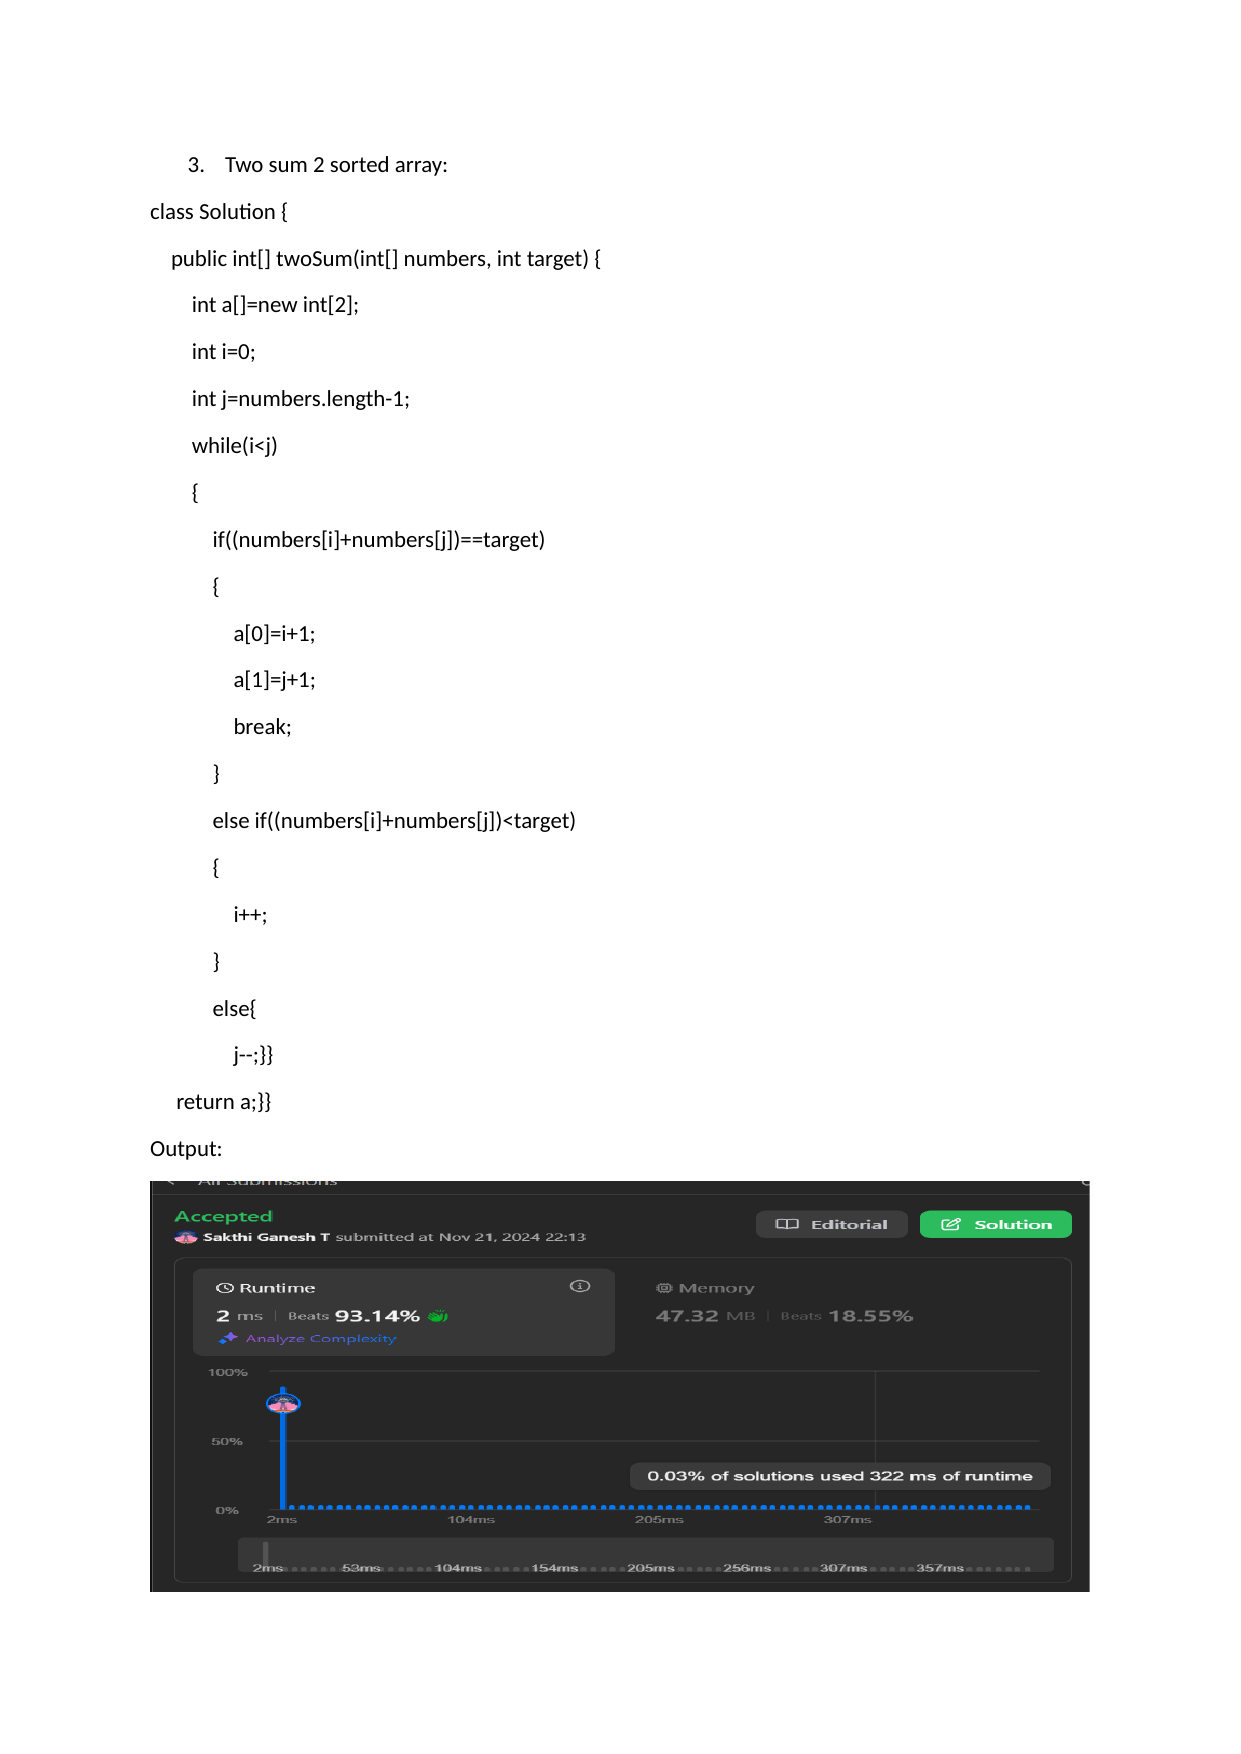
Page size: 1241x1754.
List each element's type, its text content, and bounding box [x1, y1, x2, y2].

text class Solution { [150, 197, 1090, 225]
text } [150, 759, 1090, 787]
text a[1]=j+1; [150, 666, 1090, 694]
text else{ [150, 994, 1090, 1022]
text i++; [150, 900, 1090, 928]
text int j=numbers.length-1; [150, 384, 1090, 412]
text break; [150, 712, 1090, 741]
picture [150, 1181, 1090, 1592]
text j--;}} [150, 1041, 1090, 1069]
text public int[] twoSum(int[] numbers, int target) { [150, 244, 1090, 272]
text int a[]=new int[2]; [150, 291, 1090, 319]
text a[0]=i+1; [150, 619, 1090, 647]
text { [150, 572, 1090, 600]
text else if((numbers[i]+numbers[j])<target) [150, 806, 1090, 834]
text Output: [150, 1134, 1090, 1162]
text } [150, 947, 1090, 975]
text if((numbers[i]+numbers[j])==target) [150, 525, 1090, 553]
text int i=0; [150, 337, 1090, 366]
text while(i<j) [150, 431, 1090, 459]
text { [150, 853, 1090, 881]
text { [150, 478, 1090, 506]
list Two sum 2 sorted array: [187, 150, 1090, 178]
text return a;}} [150, 1087, 1090, 1116]
